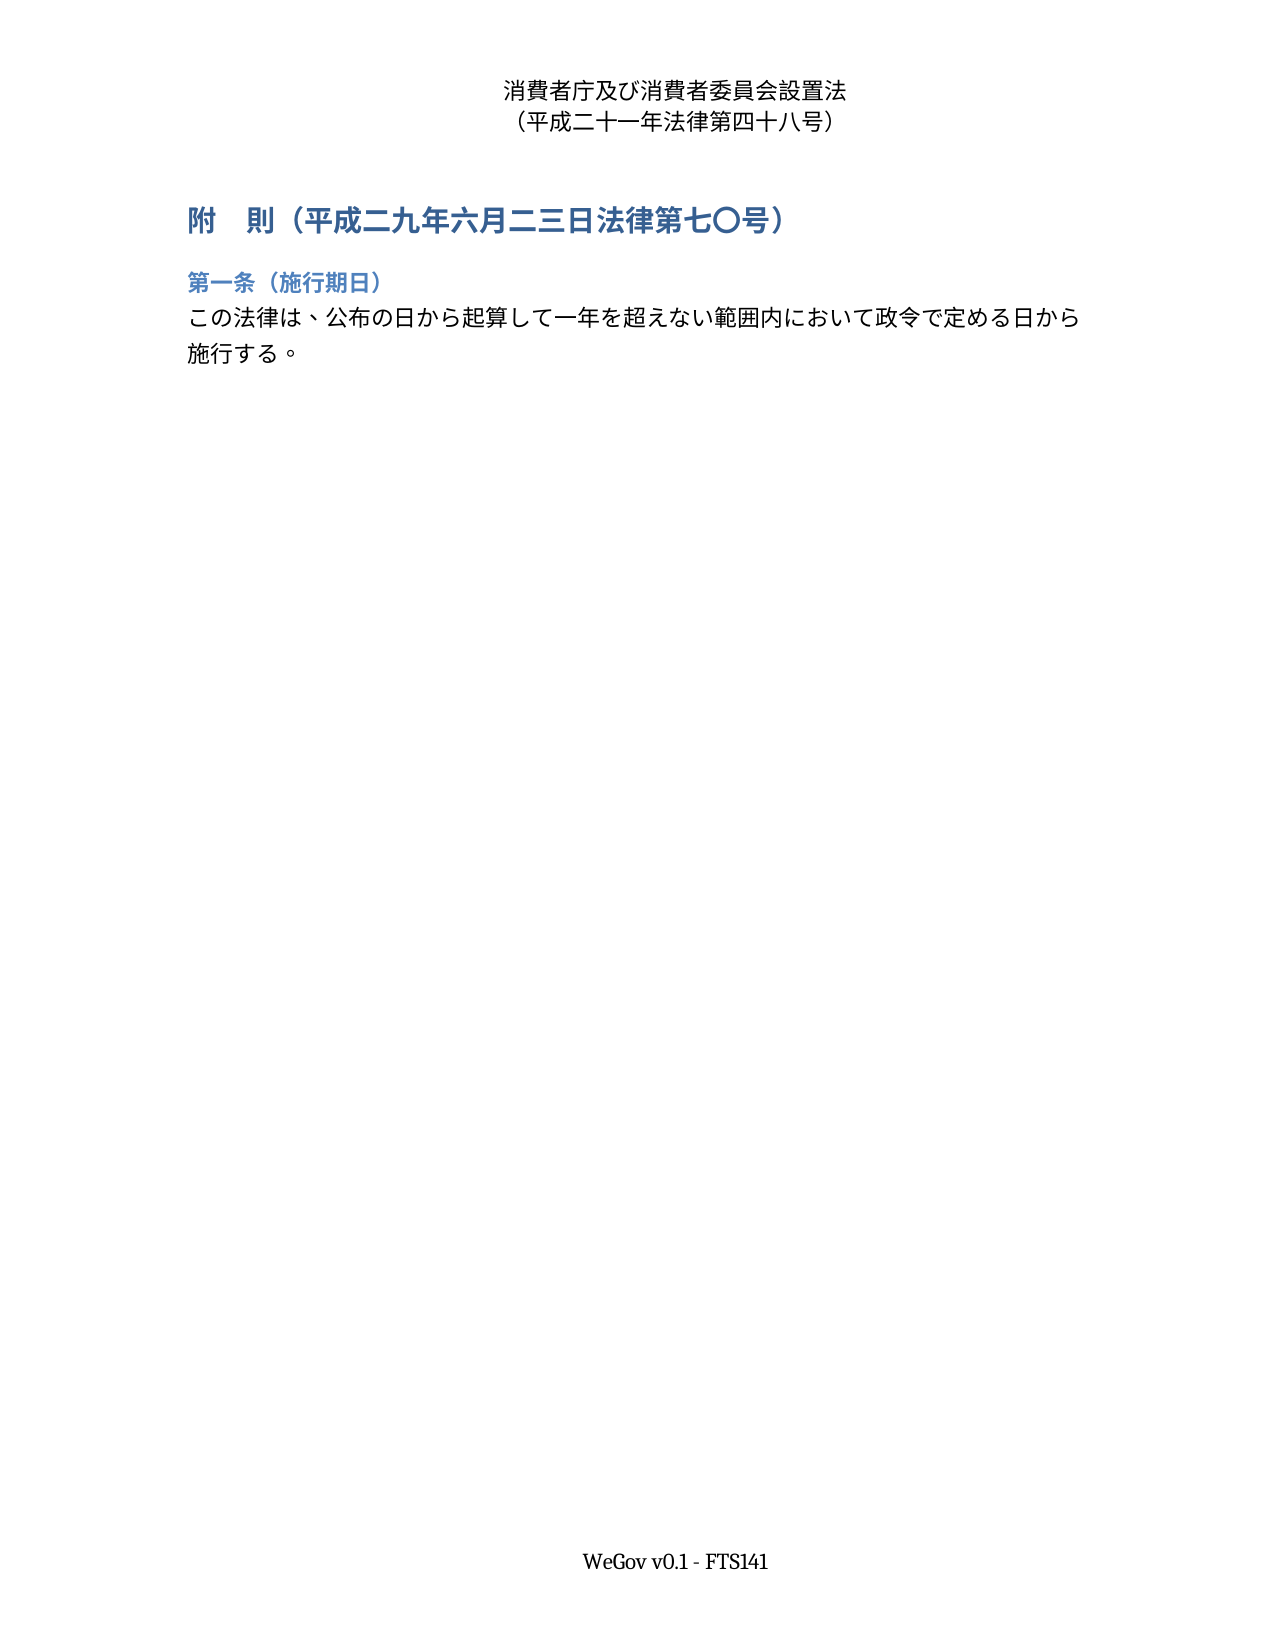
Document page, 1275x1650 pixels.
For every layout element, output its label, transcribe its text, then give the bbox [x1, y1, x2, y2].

subtitle 第一条（施行期日） [187, 266, 1087, 298]
subtitle 附 則（平成二九年六月二三日法律第七〇号） [187, 200, 1087, 240]
text この法律は、公布の日から起算して一年を超えない範囲内において政令で定める日から施行する。 [187, 302, 1087, 369]
